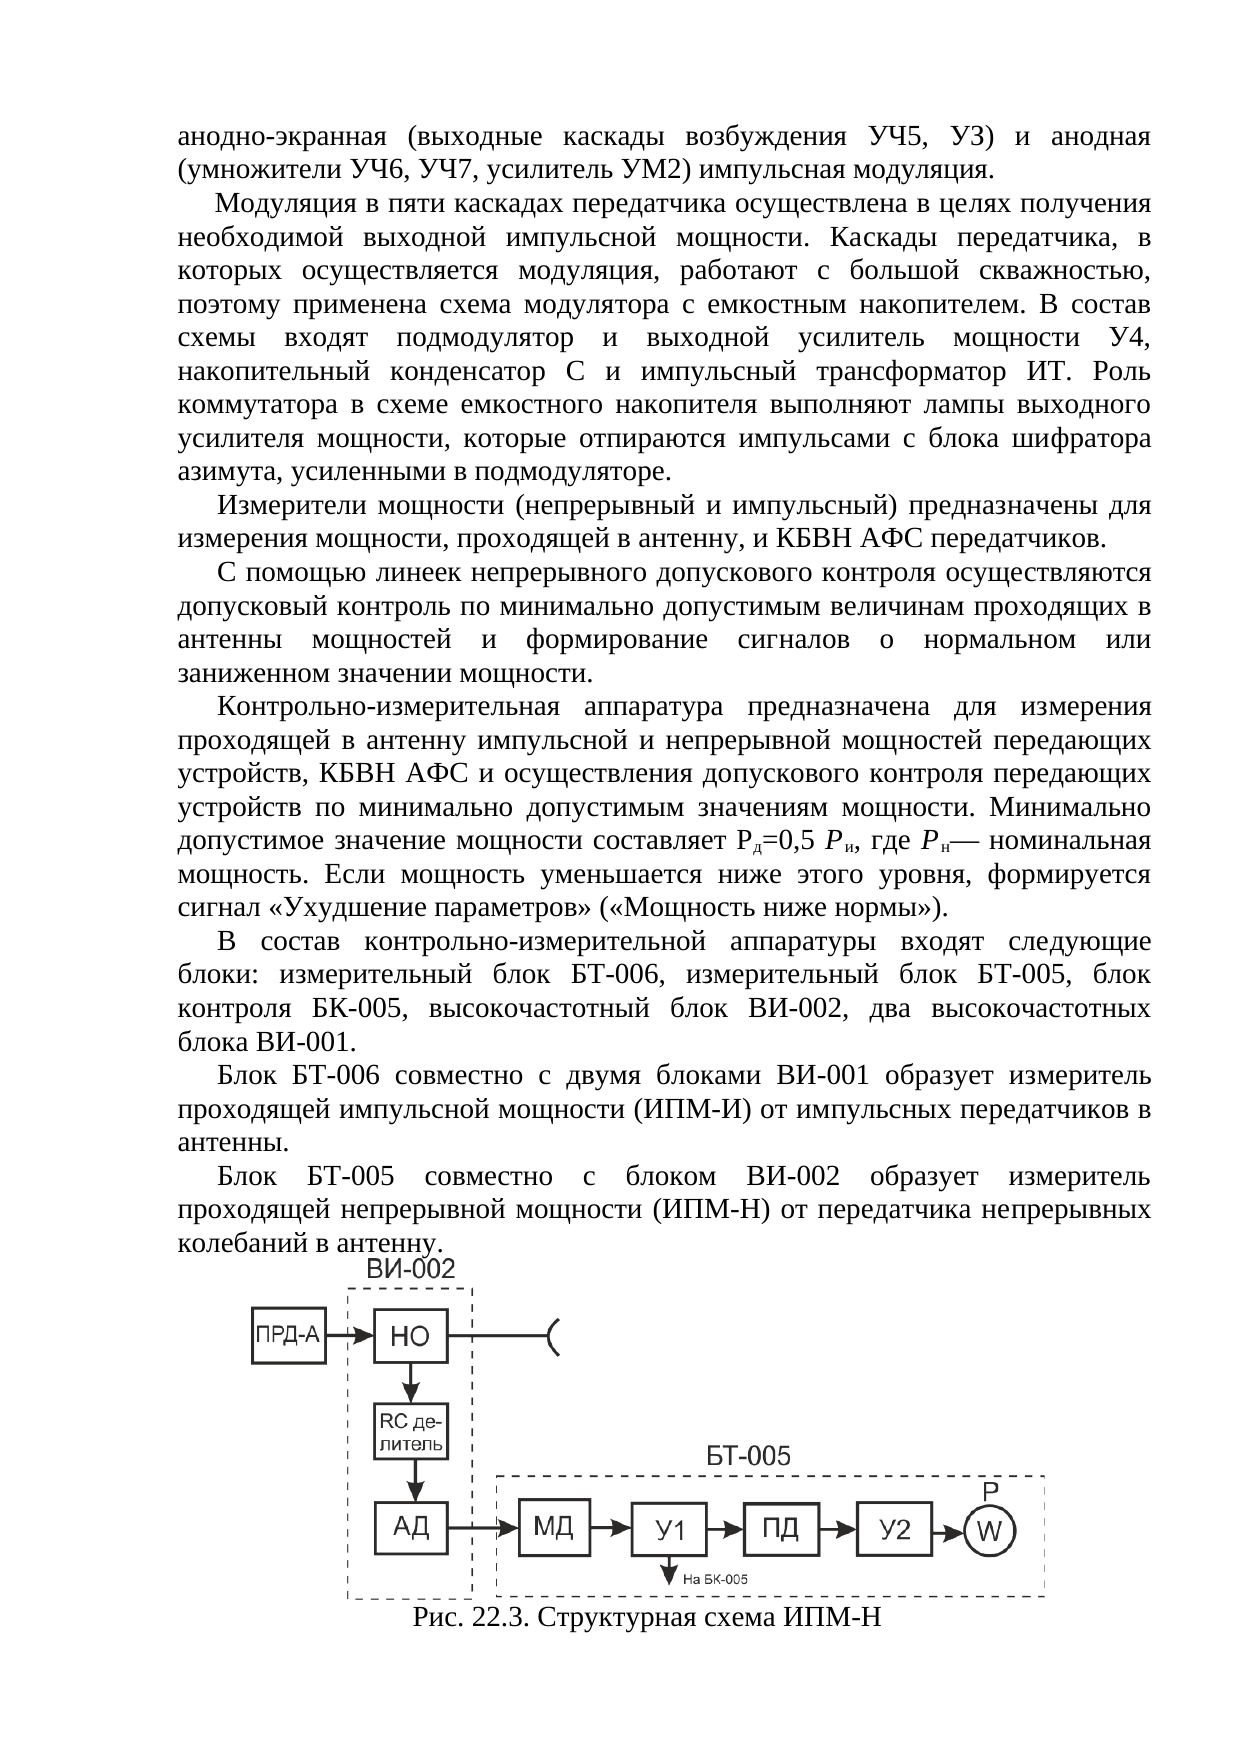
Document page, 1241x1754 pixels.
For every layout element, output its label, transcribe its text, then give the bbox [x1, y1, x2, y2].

text Блок БТ-005 совместно с блоком ВИ-002 образует измеритель проходящей непрерывной мощности (ИПМ-Н) от передатчика непрерывных колебаний в антенну. [177, 1158, 1152, 1258]
text Контрольно-измерительная аппаратура предназначена для измерения проходящей в антенну импульсной и непрерывной мощностей передающих устройств, КБВН АФС и осуществления допускового контроля передающих устройств по минимально допустимым значениям мощности. Минимально допустимое значение мощности составляет Рд=0,5 Ри, где Рн— номинальная мощность. Если мощность уменьшается ниже этого уровня, формируется сигнал «Ухудшение параметров» («Мощность ниже нормы»). [177, 688, 1152, 923]
text Блок БТ-006 совместно с двумя блоками ВИ-001 образует измеритель проходящей импульсной мощности (ИПМ-И) от импульсных передатчиков в антенны. [177, 1057, 1152, 1158]
text Измерители мощности (непрерывный и импульсный) предназначены для измерения мощности, проходящей в антенну, и КБВН АФС передатчиков. [177, 487, 1152, 554]
text Модуляция в пяти каскадах передатчика осуществлена в целях получения необходимой выходной импульсной мощности. Каскады передатчика, в которых осуществляется модуляция, работают с большой скважностью, поэтому применена схема модулятора с емкостным накопителем. В состав схемы входят подмодулятор и выходной усилитель мощности У4, накопительный конденсатор С и импульсный трансформатор ИТ. Роль коммутатора в схеме емкостного накопителя выполняют лампы выходного усилителя мощности, которые отпираются импульсами с блока шифратора азимута, усиленными в подмодуляторе. [177, 185, 1152, 487]
text В состав контрольно-измерительной аппаратуры входят следующие блоки: измерительный блок БТ-006, измерительный блок БТ-005, блок контроля БК-005, высокочастотный блок ВИ-002, два высокочастотных блока ВИ-001. [177, 923, 1152, 1057]
text С помощью линеек непрерывного допускового контроля осуществляются допусковый контроль по минимально допустимым величинам проходящих в антенны мощностей и формирование сигналов о нормальном или заниженном значении мощности. [177, 554, 1152, 688]
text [177, 118, 1152, 185]
text Рис. 22.3. Структурная схема ИПМ-Н [177, 1599, 1043, 1633]
picture [251, 1258, 1045, 1600]
